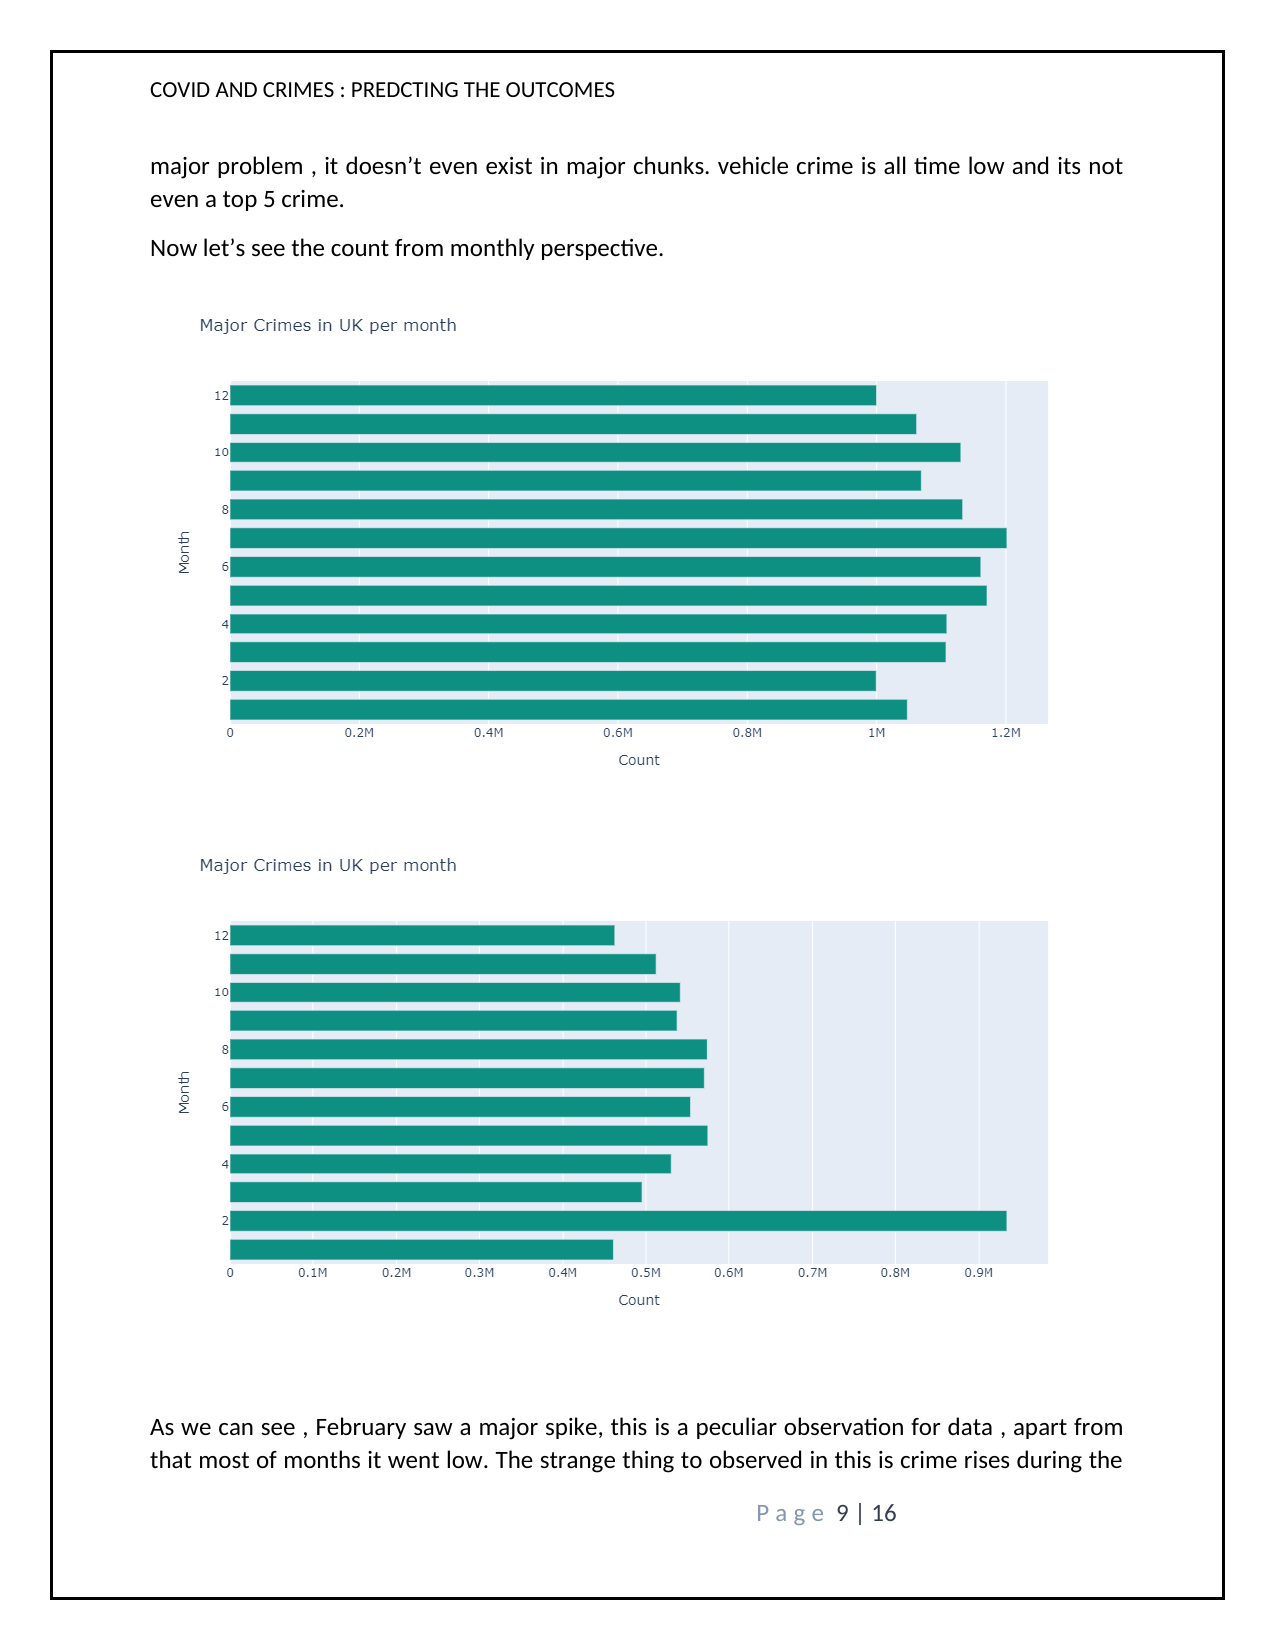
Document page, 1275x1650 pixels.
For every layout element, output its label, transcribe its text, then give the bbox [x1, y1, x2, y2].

text Now let’s see the count from monthly perspective. [150, 232, 1125, 263]
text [150, 150, 1125, 213]
picture [150, 282, 1125, 803]
picture [150, 821, 1125, 1343]
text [150, 1411, 1125, 1474]
